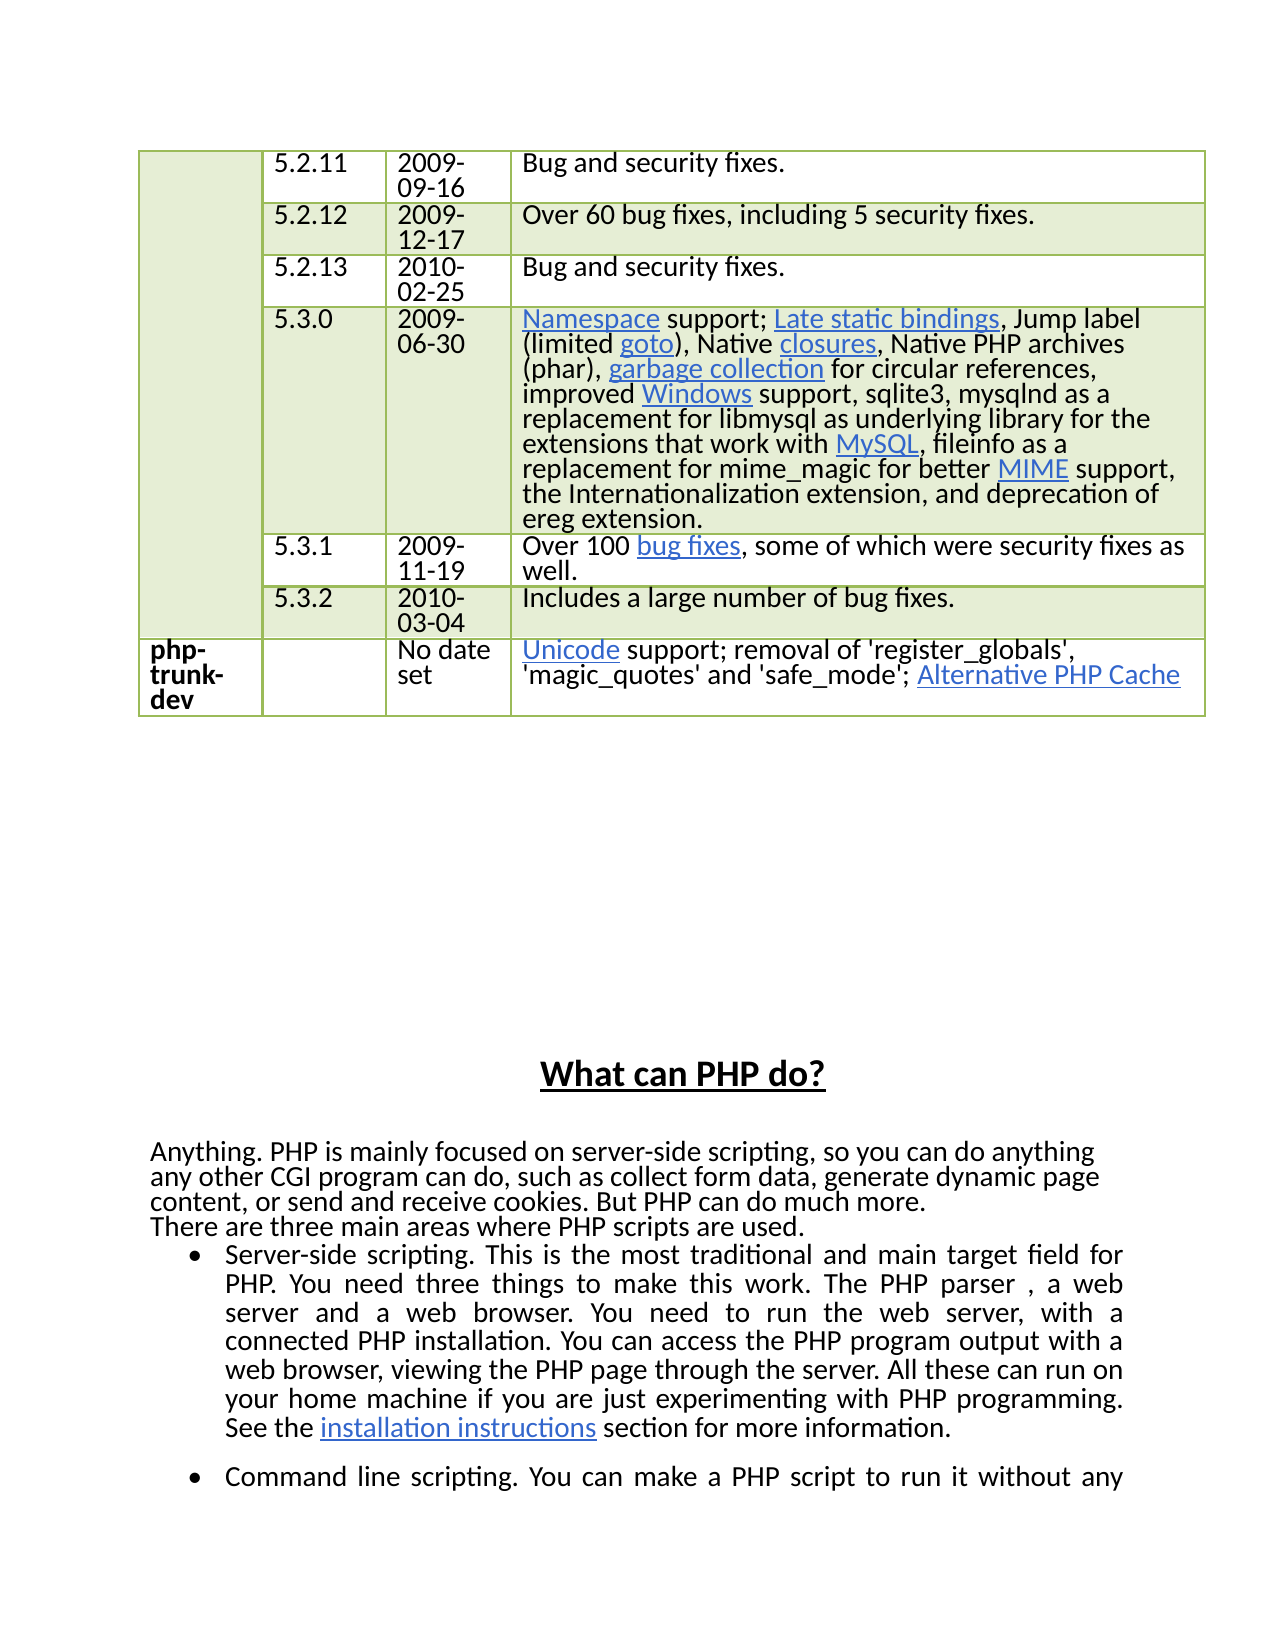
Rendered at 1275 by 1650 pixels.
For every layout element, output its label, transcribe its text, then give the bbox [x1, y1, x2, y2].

table_cell php-trunk-dev [140, 640, 261, 714]
table_cell 5.3.1 [264, 535, 385, 585]
table_cell 5.2.11 [264, 152, 385, 202]
table_cell Bug and security fixes. [512, 256, 1204, 306]
table_cell 5.2.12 [264, 204, 385, 254]
table_cell Includes a large number of bug fixes. [512, 588, 1204, 637]
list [187, 1464, 1125, 1492]
table_cell 2010-02-25 [387, 256, 510, 306]
text Anything. PHP is mainly focused on server-side scripting, so you can do anything any other CGI program can do, such as collect form data, generate dynamic page content, or send and receive cookies. But PHP can do much more. [150, 1142, 1125, 1217]
list Server-side scripting. This is the most traditional and main target field for PHP. You need three things to make this work. The PHP parser , a web server and a web browser. You need to run the web server, with a connected PHP installation. You can access the PHP program output with a web browser, viewing the PHP page through the server. All these can run on your home machine if you are just experimenting with PHP programming. See the installation instructions section for more information. [187, 1242, 1125, 1443]
table_cell Over 60 bug fixes, including 5 security fixes. [512, 204, 1204, 254]
table_cell 2010-03-04 [387, 588, 510, 637]
table_cell 2009-12-17 [387, 204, 510, 254]
table_cell 5.3.2 [264, 588, 385, 637]
text What can PHP do? [150, 1067, 1125, 1092]
table_cell 2009-09-16 [387, 152, 510, 202]
table_cell 2009-11-19 [387, 535, 510, 585]
table_cell 5.3.0 [264, 308, 385, 533]
text There are three main areas where PHP scripts are used. [150, 1217, 1125, 1242]
table_cell Over 100 bug fixes, some of which were security fixes as well. [512, 535, 1204, 585]
table_cell Unicode support; removal of 'register_globals', 'magic_quotes' and 'safe_mode'; Alternative PHP Cache [512, 640, 1204, 714]
table_cell 2009-06-30 [387, 308, 510, 533]
table_cell Namespace support; Late static bindings, Jump label (limited goto), Native closures, Native PHP archives (phar), garbage collection for circular references, improved Windows support, sqlite3, mysqlnd as a replacement for libmysql as underlying library for the extensions that work with MySQL, fileinfo as a replacement for mime_magic for better MIME support, the Internationalization extension, and deprecation of ereg extension. [512, 308, 1204, 533]
table_cell 5.2.13 [264, 256, 385, 306]
table_cell No date set [387, 640, 510, 714]
table_cell [264, 640, 385, 714]
table_cell Bug and security fixes. [512, 152, 1204, 202]
